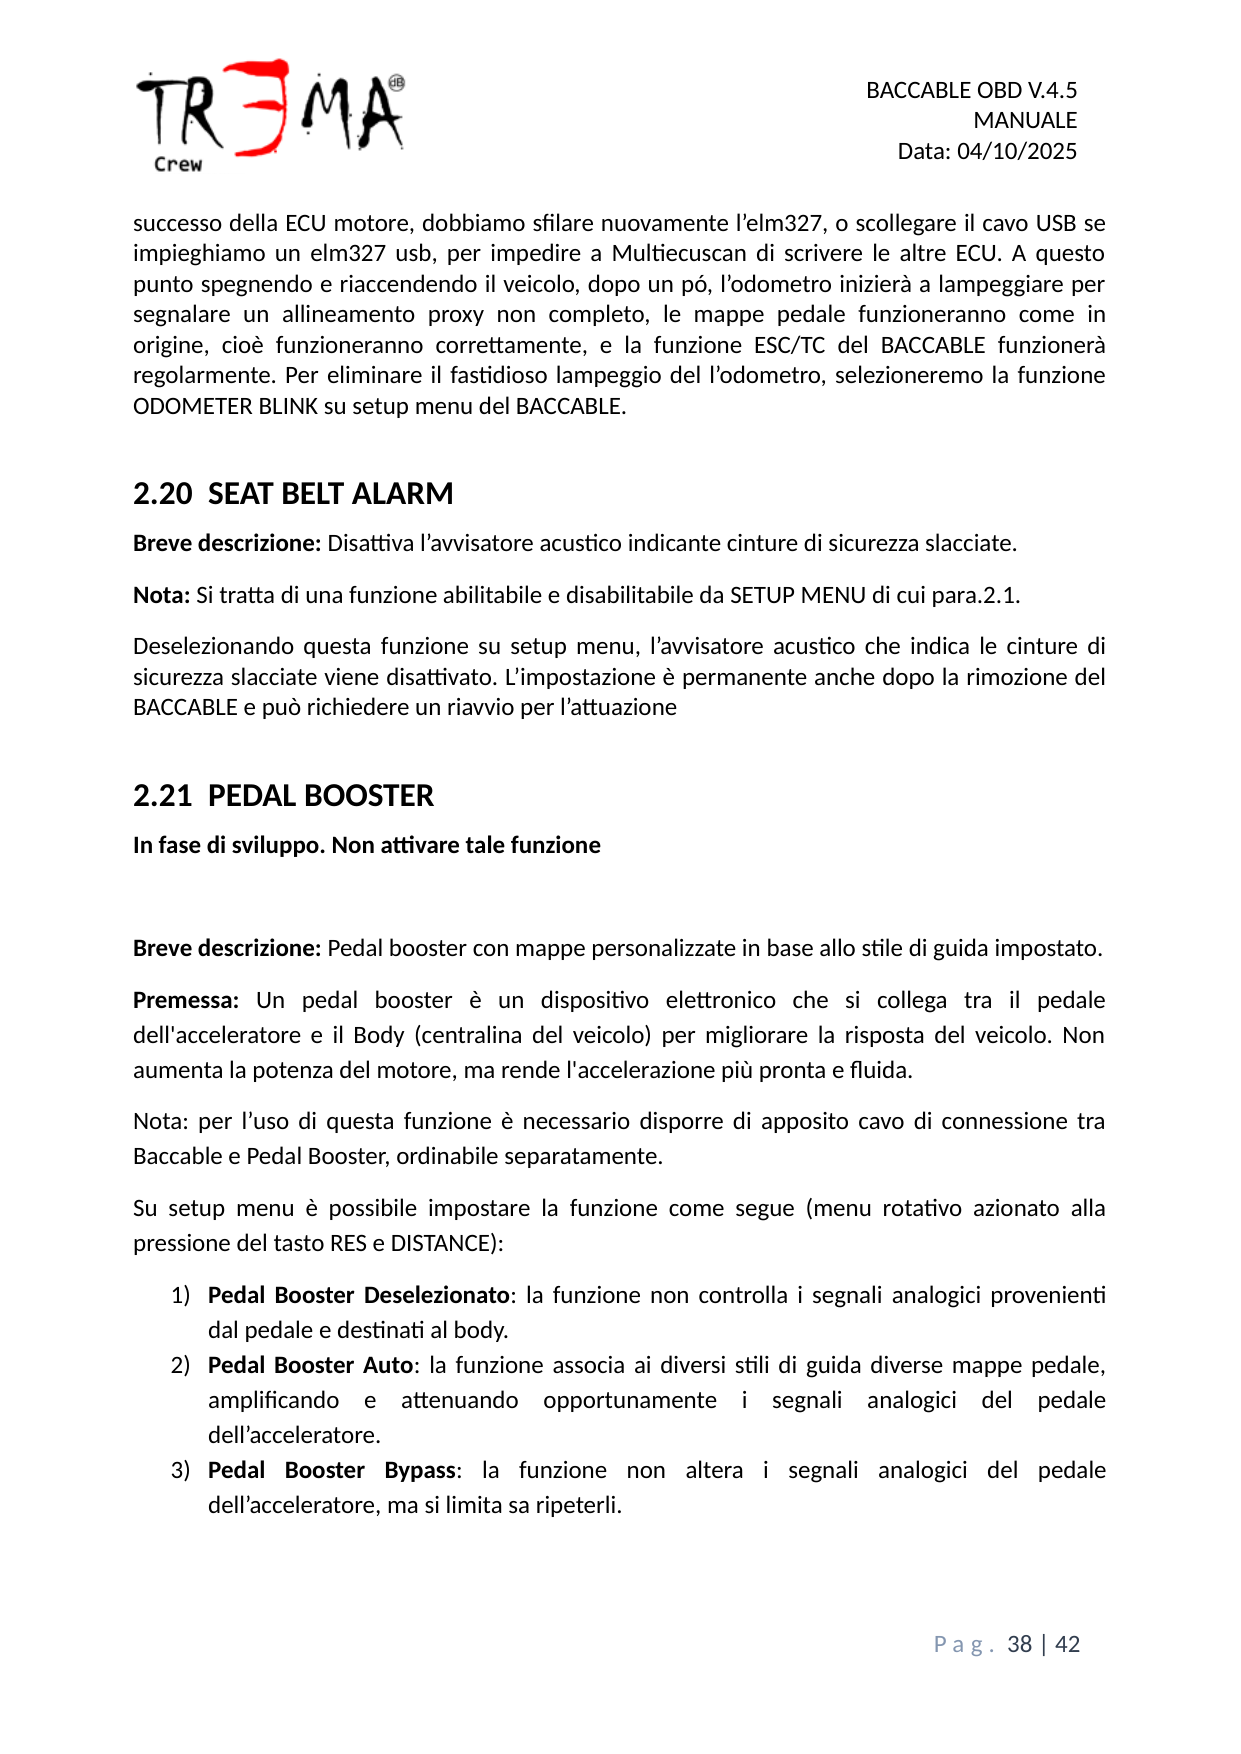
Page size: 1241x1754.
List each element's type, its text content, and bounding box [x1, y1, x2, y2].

text In fase di sviluppo. Non attivare tale funzione [133, 829, 1107, 859]
picture [135, 56, 408, 174]
text Nota: Si tratta di una funzione abilitabile e disabilitabile da SETUP MENU di cui para.2.1. [133, 579, 1107, 609]
text Deselezionando questa funzione su setup menu, l’avvisatore acustico che indica le cinture di sicurezza slacciate viene disattivato. L’impostazione è permanente anche dopo la rimozione del BACCABLE e può richiedere un riavvio per l’attuazione [133, 631, 1107, 722]
list Pedal Booster Auto: la funzione associa ai diversi stili di guida diverse mappe pedale, amplificando e attenuando opportunamente i segnali analogici del pedale dell’acceleratore. [170, 1349, 1107, 1449]
text Nota: per l’uso di questa funzione è necessario disporre di apposito cavo di connessione tra Baccable e Pedal Booster, ordinabile separatamente. [133, 1106, 1107, 1171]
list Pedal Booster Bypass: la funzione non altera i segnali analogici del pedale dell’acceleratore, ma si limita sa ripeterli. [170, 1454, 1107, 1519]
text Breve descrizione: Pedal booster con mappe personalizzate in base allo stile di guida impostato. [133, 932, 1107, 963]
text Su setup menu è possibile impostare la funzione come segue (menu rotativo azionato alla pressione del tasto RES e DISTANCE): [133, 1192, 1107, 1258]
list Pedal Booster Deselezionato: la funzione non controlla i segnali analogici provenienti dal pedale e destinati al body. [170, 1279, 1107, 1344]
text Premessa: Un pedal booster è un dispositivo elettronico che si collega tra il pedale dell'acceleratore e il Body (centralina del veicolo) per migliorare la risposta del veicolo. Non aumenta la potenza del motore, ma rende l'accelerazione più pronta e fluida. [133, 984, 1107, 1084]
subtitle 2.21 PEDAL BOOSTER [133, 774, 1107, 814]
text Breve descrizione: Disattiva l’avvisatore acustico indicante cinture di sicurezza slacciate. [133, 527, 1107, 558]
subtitle 2.20 SEAT BELT ALARM [133, 472, 1107, 513]
